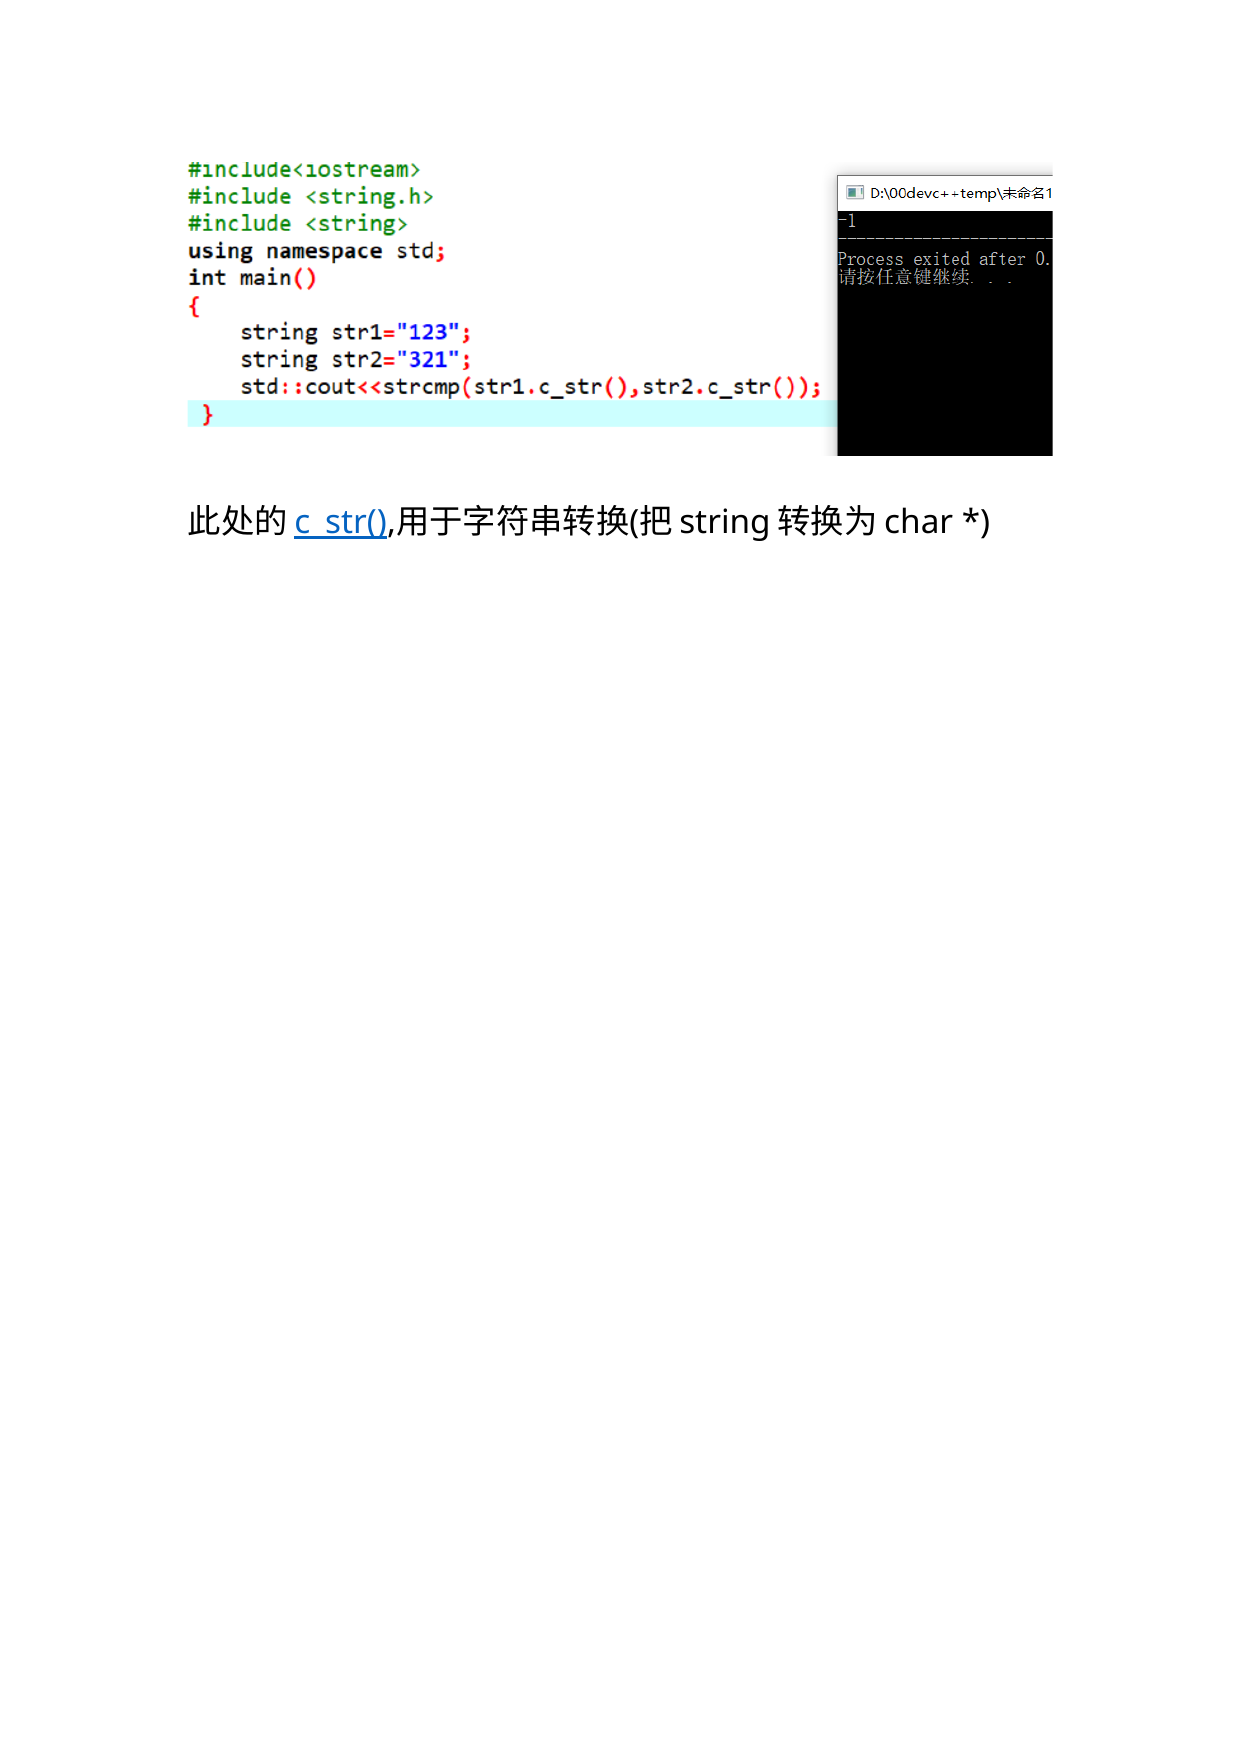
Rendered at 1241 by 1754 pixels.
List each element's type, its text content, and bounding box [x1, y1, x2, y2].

picture [187, 162, 1053, 456]
text 此处的c_str(),用于字符串转换(把string转换为char *) [187, 487, 1053, 552]
